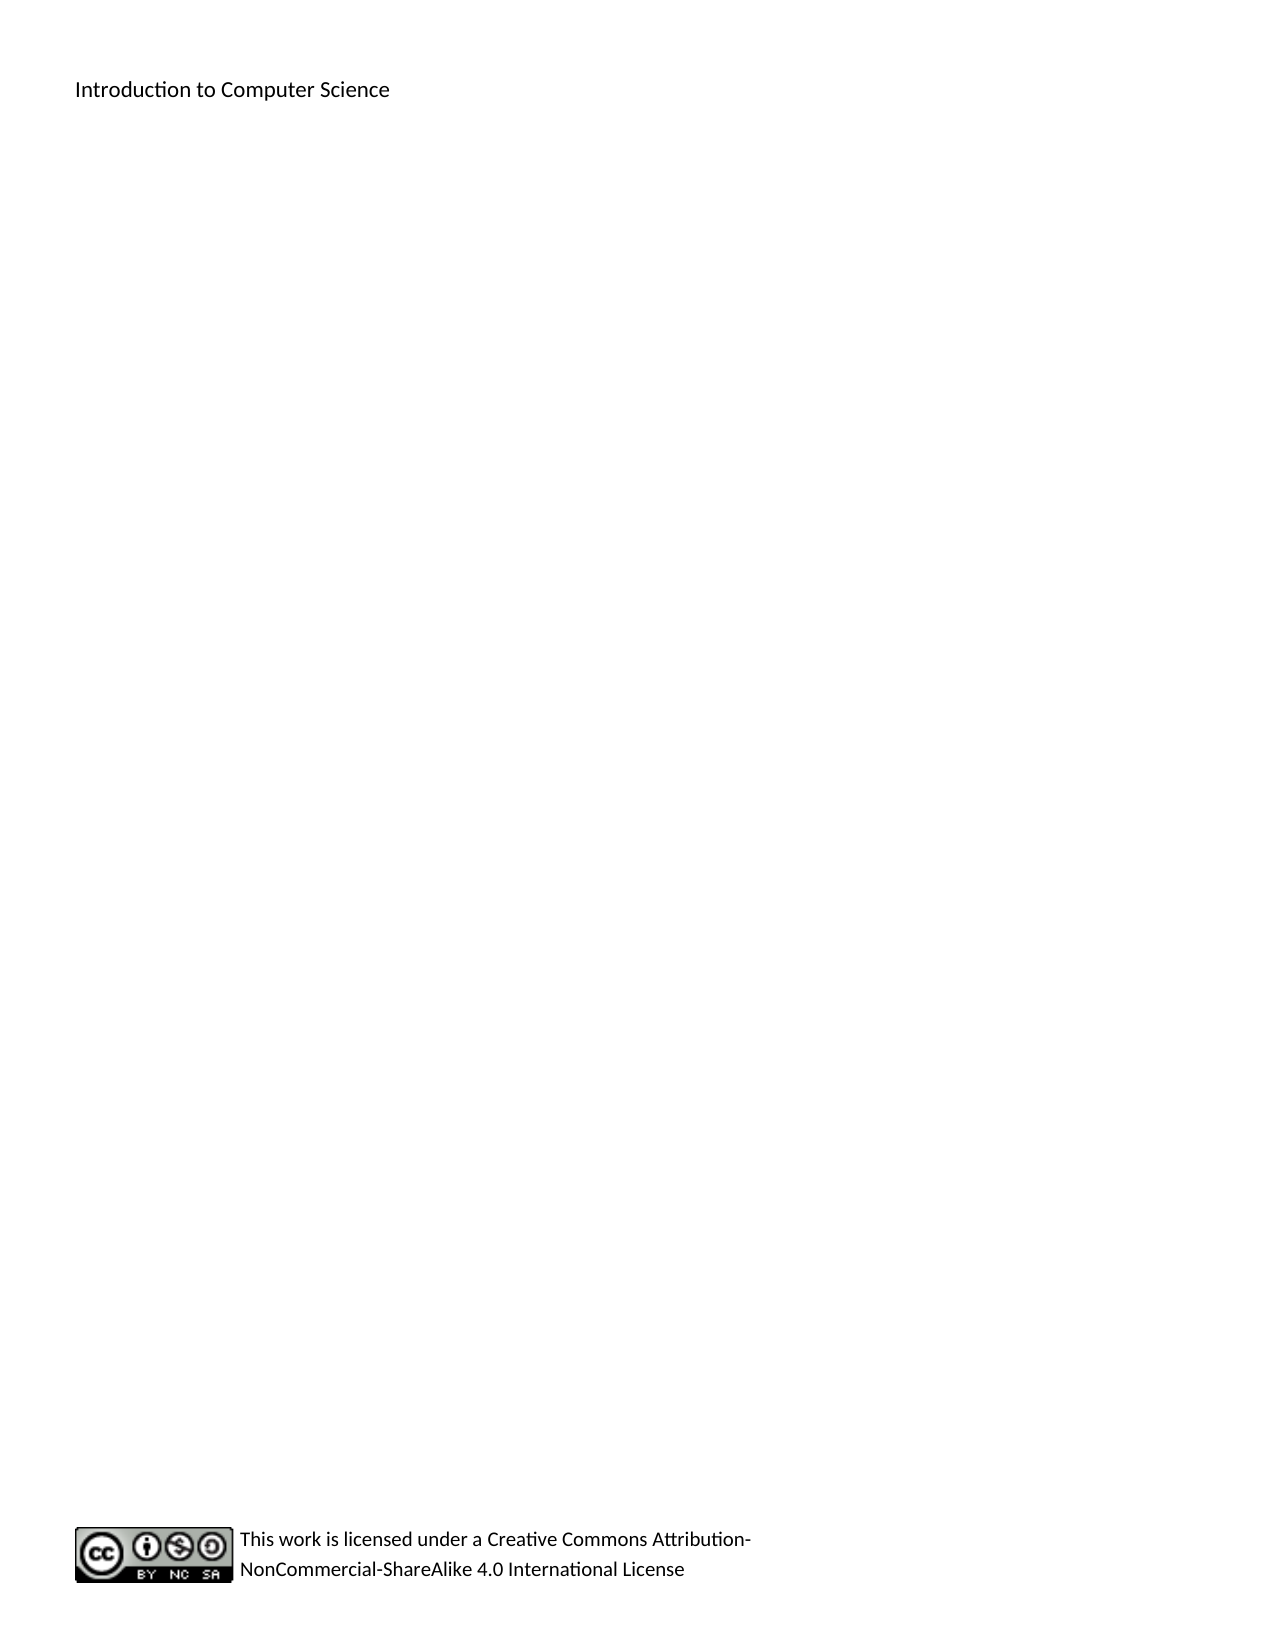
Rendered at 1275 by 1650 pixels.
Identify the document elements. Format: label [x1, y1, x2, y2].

picture [75, 1527, 234, 1583]
